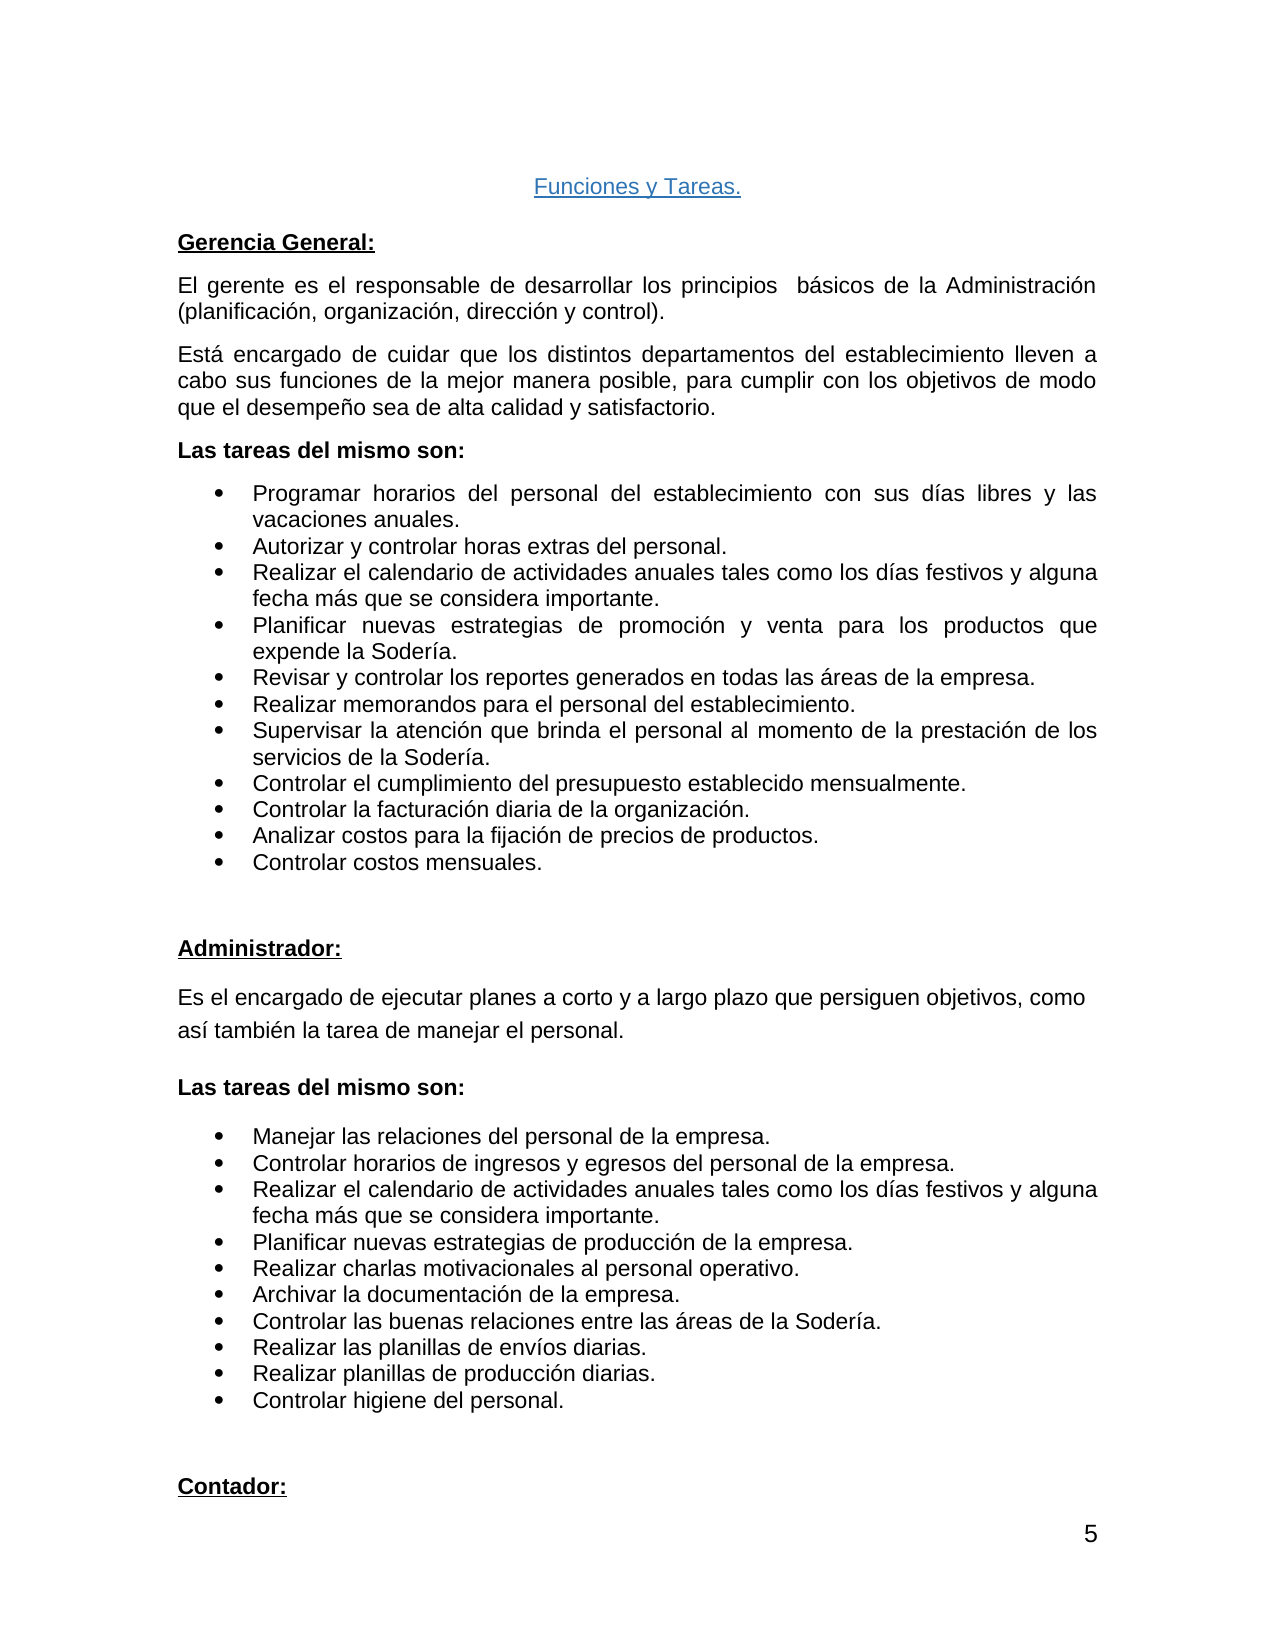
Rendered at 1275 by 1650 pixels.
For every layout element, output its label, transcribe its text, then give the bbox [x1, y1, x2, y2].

list Archivar la documentación de la empresa. [215, 1281, 1098, 1308]
list Autorizar y controlar horas extras del personal. [215, 533, 1098, 559]
list Programar horarios del personal del establecimiento con sus días libres y las vacaciones anuales. [215, 480, 1098, 533]
list Realizar el calendario de actividades anuales tales como los días festivos y alguna fecha más que se considera importante. [215, 559, 1098, 612]
list Supervisar la atención que brinda el personal al momento de la prestación de los servicios de la Sodería. [215, 717, 1098, 770]
text Las tareas del mismo son: [177, 437, 1098, 463]
list Controlar la facturación diaria de la organización. [215, 796, 1098, 822]
list Realizar memorandos para el personal del establecimiento. [215, 691, 1098, 717]
text El gerente es el responsable de desarrollar los principios básicos de la Administración (planificación, organización, dirección y control). [177, 272, 1098, 324]
list Controlar costos mensuales. [215, 849, 1098, 875]
text Las tareas del mismo son: [177, 1067, 1098, 1100]
list Controlar higiene del personal. [215, 1387, 1098, 1413]
list Realizar charlas motivacionales al personal operativo. [215, 1255, 1098, 1281]
list Controlar horarios de ingresos y egresos del personal de la empresa. [215, 1149, 1098, 1176]
list Realizar las planillas de envíos diarias. [215, 1334, 1098, 1360]
list Realizar el calendario de actividades anuales tales como los días festivos y alguna fecha más que se considera importante. [215, 1176, 1098, 1229]
list Revisar y controlar los reportes generados en todas las áreas de la empresa. [215, 664, 1098, 691]
list Planificar nuevas estrategias de promoción y venta para los productos que expende la Sodería. [215, 612, 1098, 664]
list Controlar el cumplimiento del presupuesto establecido mensualmente. [215, 770, 1098, 796]
text Contador: [177, 1473, 1098, 1499]
text Es el encargado de ejecutar planes a corto y a largo plazo que persiguen objetivos, como así también la tarea de manejar el personal. [177, 978, 1098, 1043]
text Está encargado de cuidar que los distintos departamentos del establecimiento lleven a cabo sus funciones de la mejor manera posible, para cumplir con los objetivos de modo que el desempeño sea de alta calidad y satisfactorio. [177, 341, 1098, 420]
list Planificar nuevas estrategias de producción de la empresa. [215, 1229, 1098, 1255]
subtitle Funciones y Tareas. [177, 173, 1098, 199]
list Analizar costos para la fijación de precios de productos. [215, 822, 1098, 849]
text Administrador: [177, 935, 1098, 961]
text Gerencia General: [177, 229, 1098, 255]
list Manejar las relaciones del personal de la empresa. [215, 1123, 1098, 1149]
list Realizar planillas de producción diarias. [215, 1360, 1098, 1387]
list Controlar las buenas relaciones entre las áreas de la Sodería. [215, 1308, 1098, 1334]
